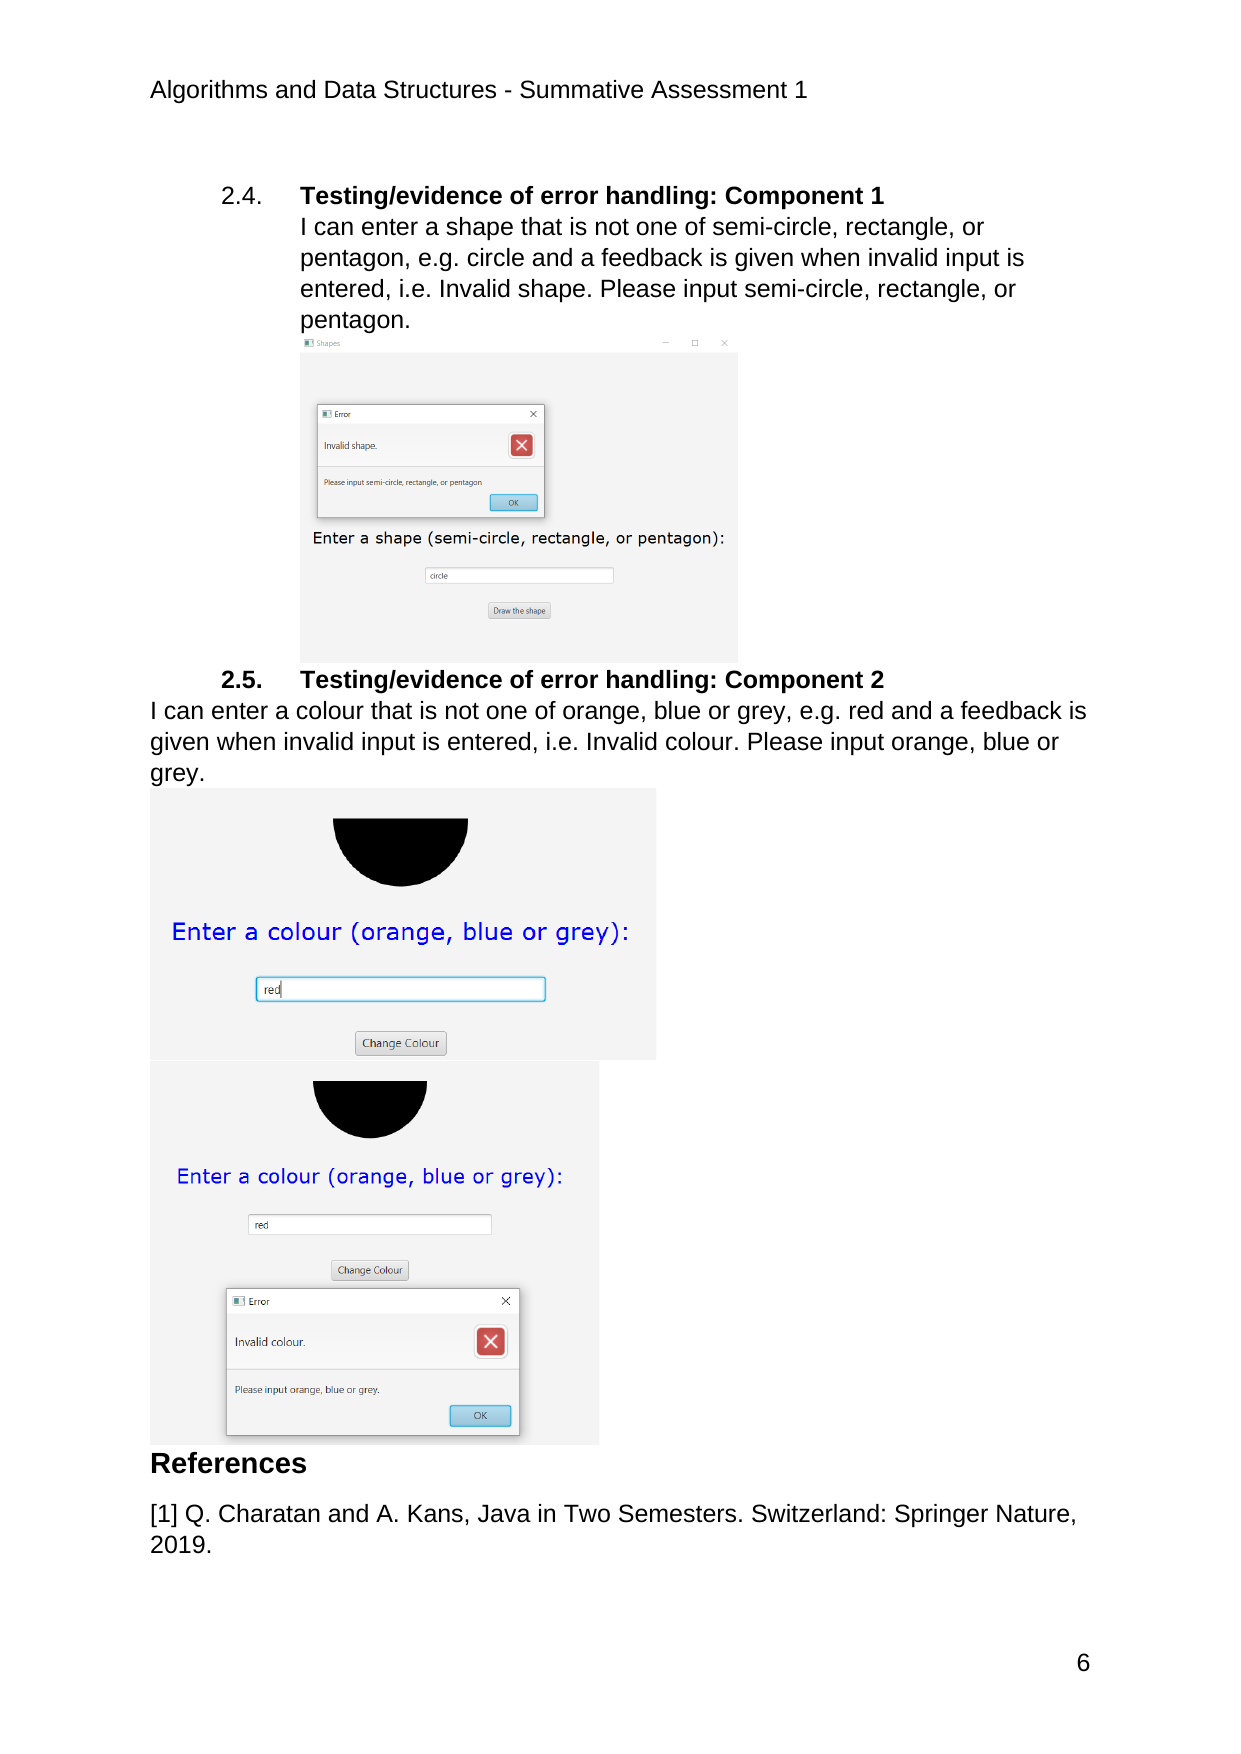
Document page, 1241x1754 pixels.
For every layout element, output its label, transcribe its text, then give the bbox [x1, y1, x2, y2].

text I can enter a colour that is not one of orange, blue or grey, e.g. red and a feedback is given when invalid input is entered, i.e. Invalid colour. Please input orange, blue or grey. [150, 696, 1090, 787]
picture [150, 788, 657, 1060]
text [1] Q. Charatan and A. Kans, Java in Two Semesters. Switzerland: Springer Nature, 2019. [150, 1499, 1090, 1559]
picture [150, 1061, 600, 1445]
text I can enter a shape that is not one of semi-circle, rectangle, or pentagon, e.g. circle and a feedback is given when invalid input is entered, i.e. Invalid shape. Please input semi-circle, rectangle, or pentagon. [300, 212, 1090, 334]
list Testing/evidence of error handling: Component 1 [262, 181, 1090, 210]
list Testing/evidence of error handling: Component 2 [262, 665, 1090, 693]
picture [300, 336, 738, 663]
subtitle References [150, 1447, 1090, 1480]
